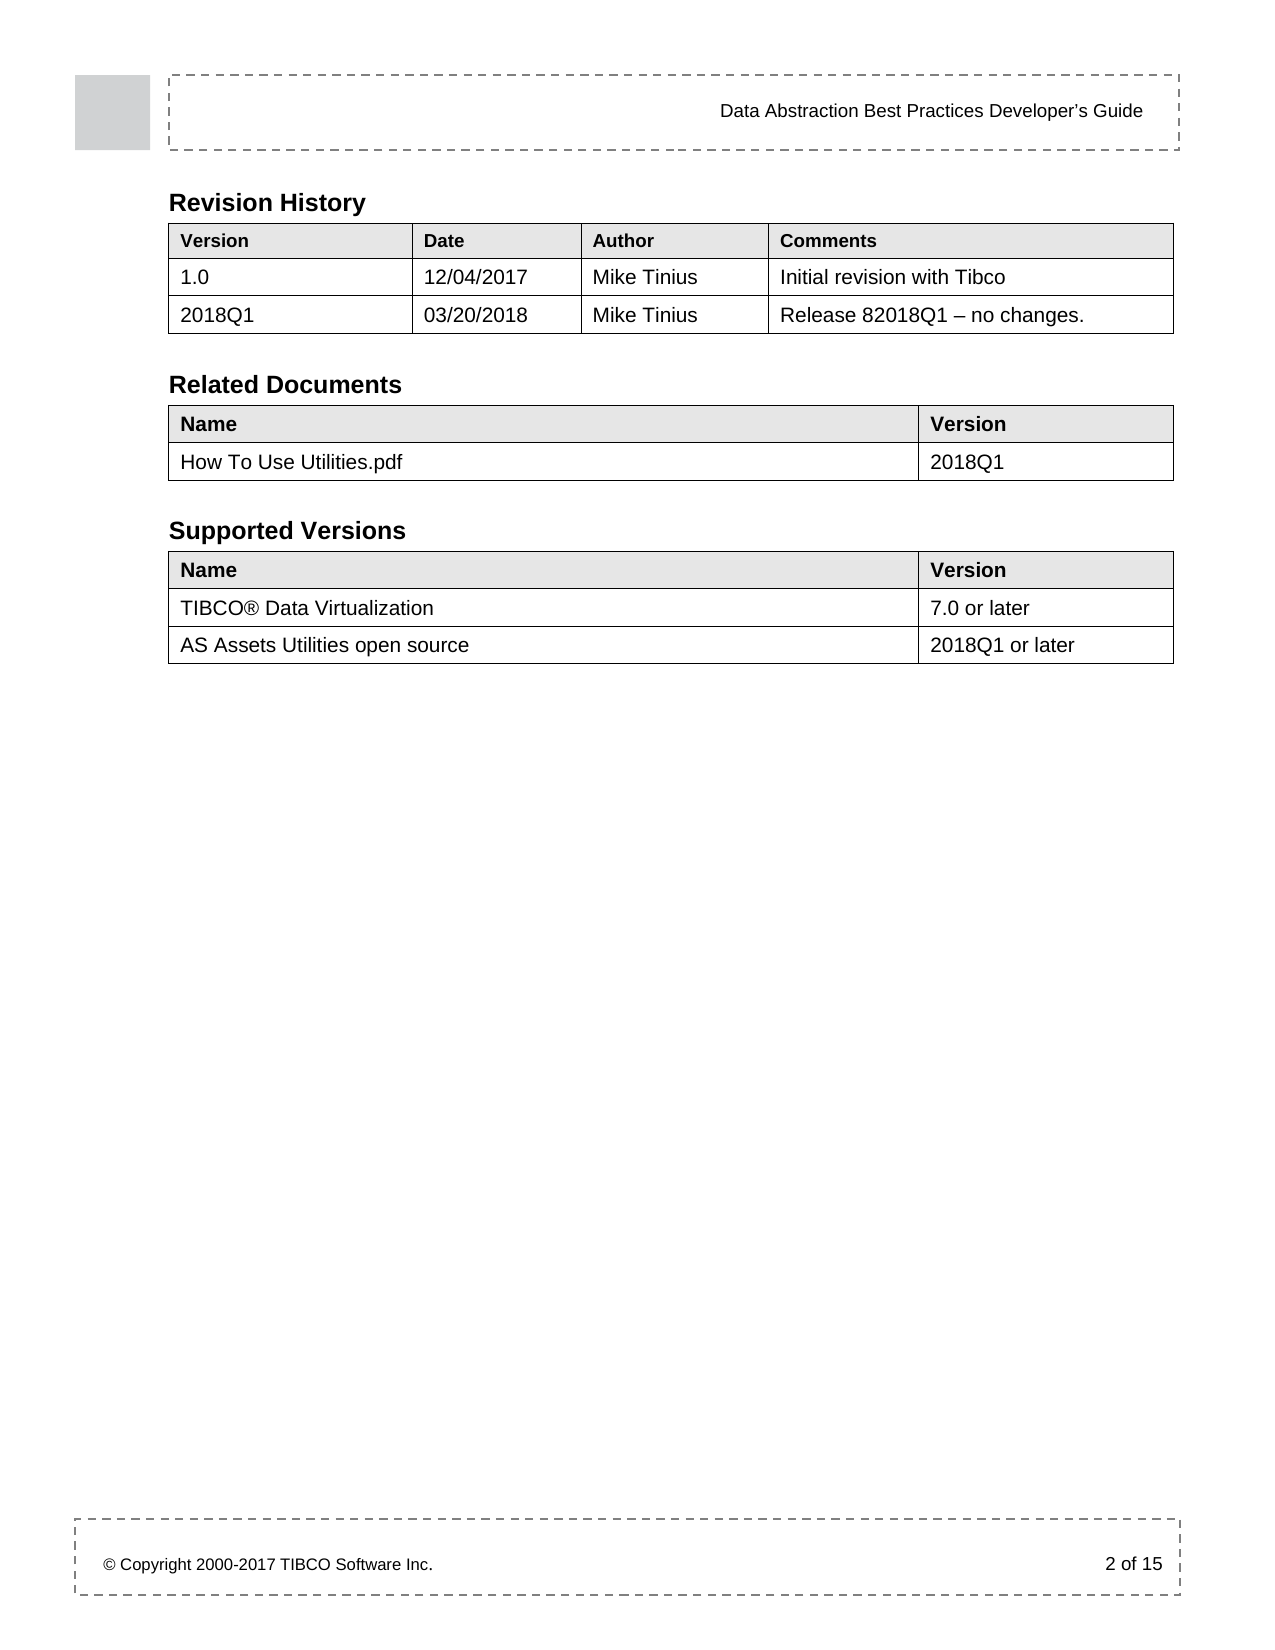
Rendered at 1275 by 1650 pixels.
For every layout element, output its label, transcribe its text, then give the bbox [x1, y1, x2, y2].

table_header Date [413, 224, 581, 258]
table_cell How To Use Utilities.pdf [169, 443, 918, 480]
table_cell 2018Q1 [919, 443, 1173, 480]
table_cell Release 82018Q1 – no changes. [769, 296, 1173, 333]
table_cell 2018Q1 [169, 296, 412, 333]
table_header Name [169, 552, 918, 588]
table_cell Initial revision with Tibco [769, 259, 1173, 295]
table_cell Mike Tinius [582, 259, 768, 295]
title Supported Versions [169, 516, 1162, 544]
table_cell 03/20/2018 [413, 296, 581, 333]
table_cell 1.0 [169, 259, 412, 295]
table_header Version [919, 406, 1173, 442]
table_header Comments [769, 224, 1173, 258]
title Related Documents [169, 370, 1162, 398]
table_cell TIBCO® Data Virtualization [169, 589, 918, 626]
table_header Name [169, 406, 918, 442]
table_cell 2018Q1 or later [919, 627, 1173, 663]
table_cell Mike Tinius [582, 296, 768, 333]
table_cell AS Assets Utilities open source [169, 627, 918, 663]
table_header Author [582, 224, 768, 258]
title Revision History [169, 187, 1162, 216]
table_header Version [169, 224, 412, 258]
table_cell 12/04/2017 [413, 259, 581, 295]
table_header Version [919, 552, 1173, 588]
table_cell 7.0 or later [919, 589, 1173, 626]
